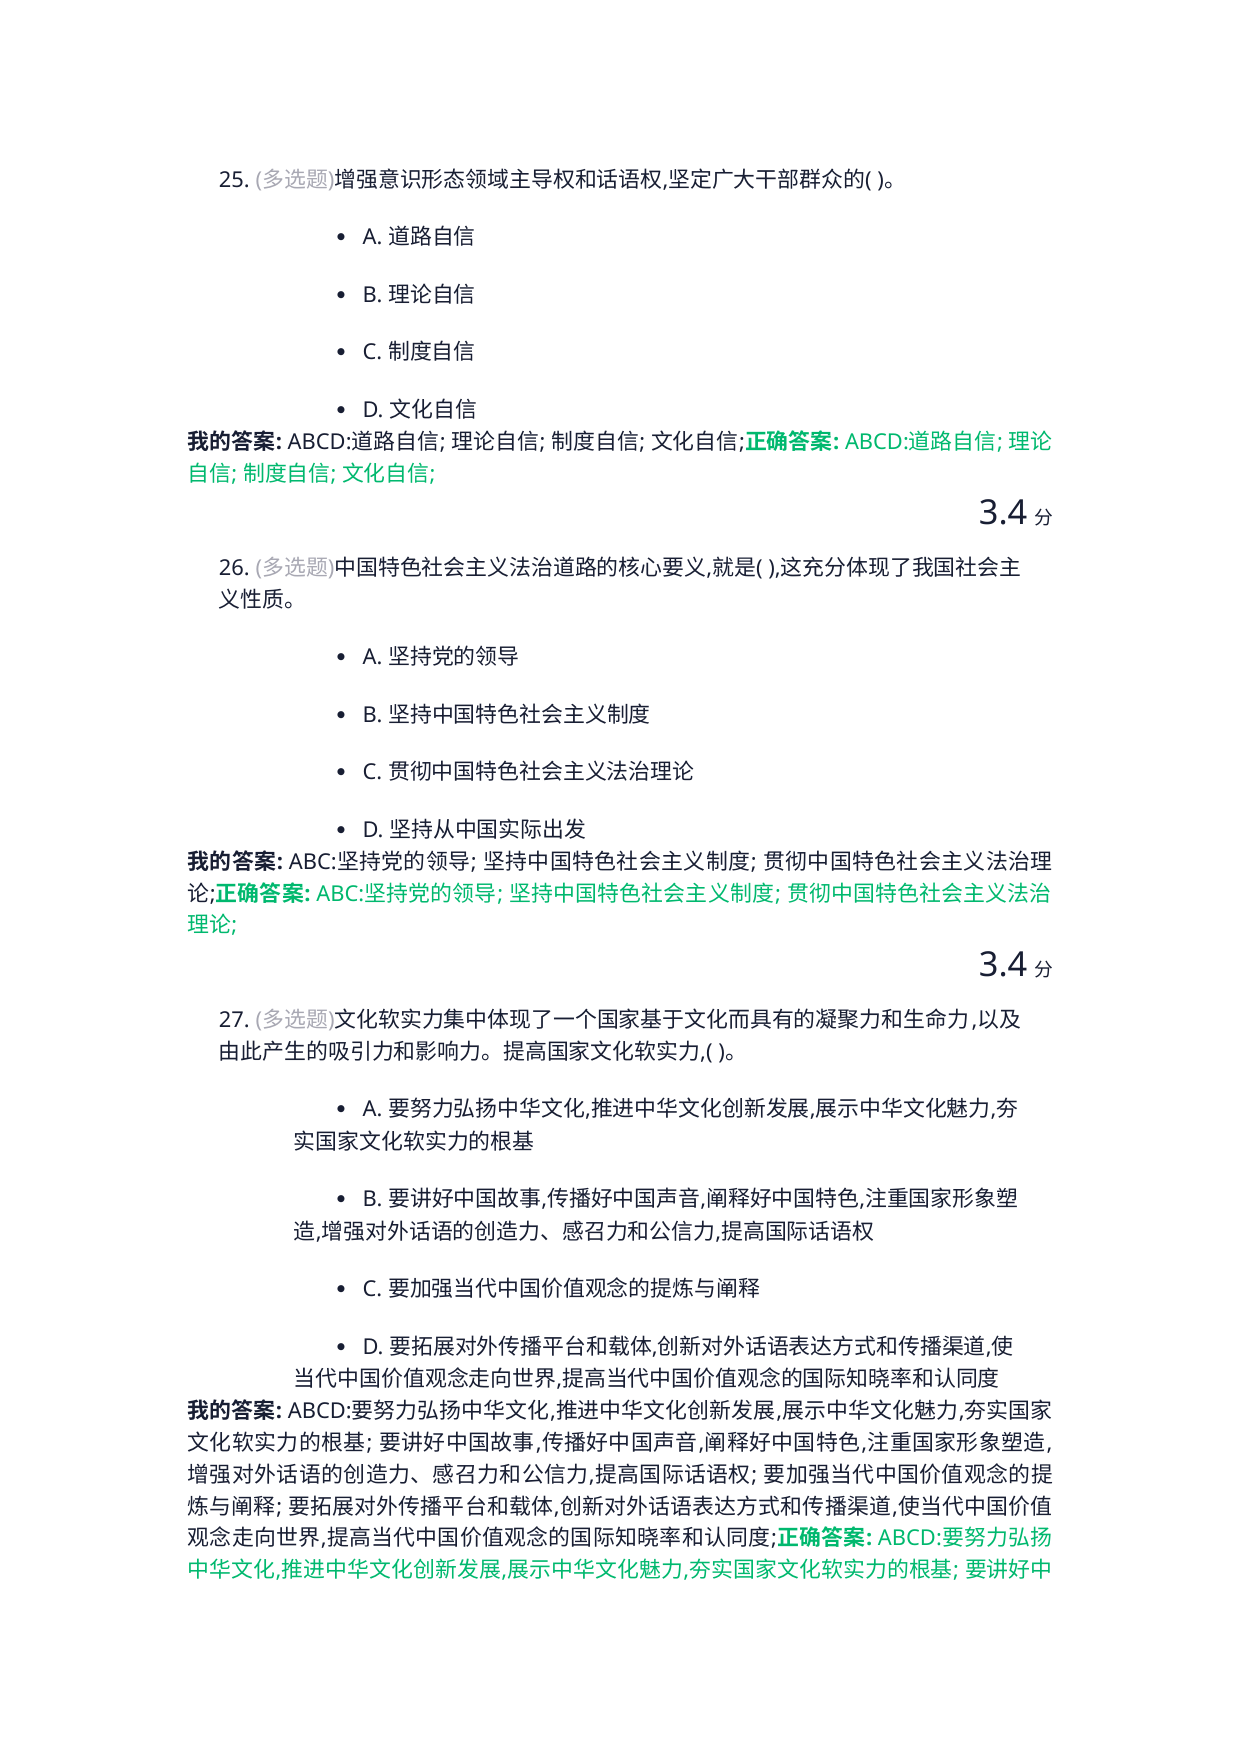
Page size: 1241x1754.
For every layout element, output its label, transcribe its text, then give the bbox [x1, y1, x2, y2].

list C. 贯彻中国特色社会主义法治理论 [294, 754, 1021, 786]
text 3.4分 [187, 487, 1053, 534]
text 3.4分 [187, 939, 1053, 986]
subtitle 27. (多选题)文化软实力集中体现了一个国家基于文化而具有的凝聚力和生命力,以及由此产生的吸引力和影响力。提高国家文化软实力,( )。 [219, 1002, 1021, 1066]
list C. 要加强当代中国价值观念的提炼与阐释 [294, 1271, 1021, 1303]
list B. 理论自信 [294, 276, 1021, 309]
list D. 文化自信 [294, 391, 1021, 424]
list C. 制度自信 [294, 334, 1021, 366]
list B. 坚持中国特色社会主义制度 [294, 696, 1021, 729]
list B. 要讲好中国故事,传播好中国声音,阐释好中国特色,注重国家形象塑造,增强对外话语的创造力、感召力和公信力,提高国际话语权 [294, 1181, 1021, 1246]
list A. 道路自信 [294, 219, 1021, 251]
text 我的答案: ABC:坚持党的领导; 坚持中国特色社会主义制度; 贯彻中国特色社会主义法治理论;正确答案: ABC:坚持党的领导; 坚持中国特色社会主义制度; 贯彻中国特色社会主义法治理论; [187, 844, 1053, 939]
subtitle 25. (多选题)增强意识形态领域主导权和话语权,坚定广大干部群众的( )。 [219, 162, 1021, 194]
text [187, 1393, 1053, 1584]
list A. 坚持党的领导 [294, 639, 1021, 671]
subtitle 26. (多选题)中国特色社会主义法治道路的核心要义,就是( ),这充分体现了我国社会主义性质。 [219, 550, 1021, 614]
list D. 坚持从中国实际出发 [294, 811, 1021, 844]
list A. 要努力弘扬中华文化,推进中华文化创新发展,展示中华文化魅力,夯实国家文化软实力的根基 [294, 1091, 1021, 1156]
list D. 要拓展对外传播平台和载体,创新对外话语表达方式和传播渠道,使当代中国价值观念走向世界,提高当代中国价值观念的国际知晓率和认同度 [294, 1328, 1021, 1393]
text 我的答案: ABCD:道路自信; 理论自信; 制度自信; 文化自信;正确答案: ABCD:道路自信; 理论自信; 制度自信; 文化自信; [187, 424, 1053, 487]
